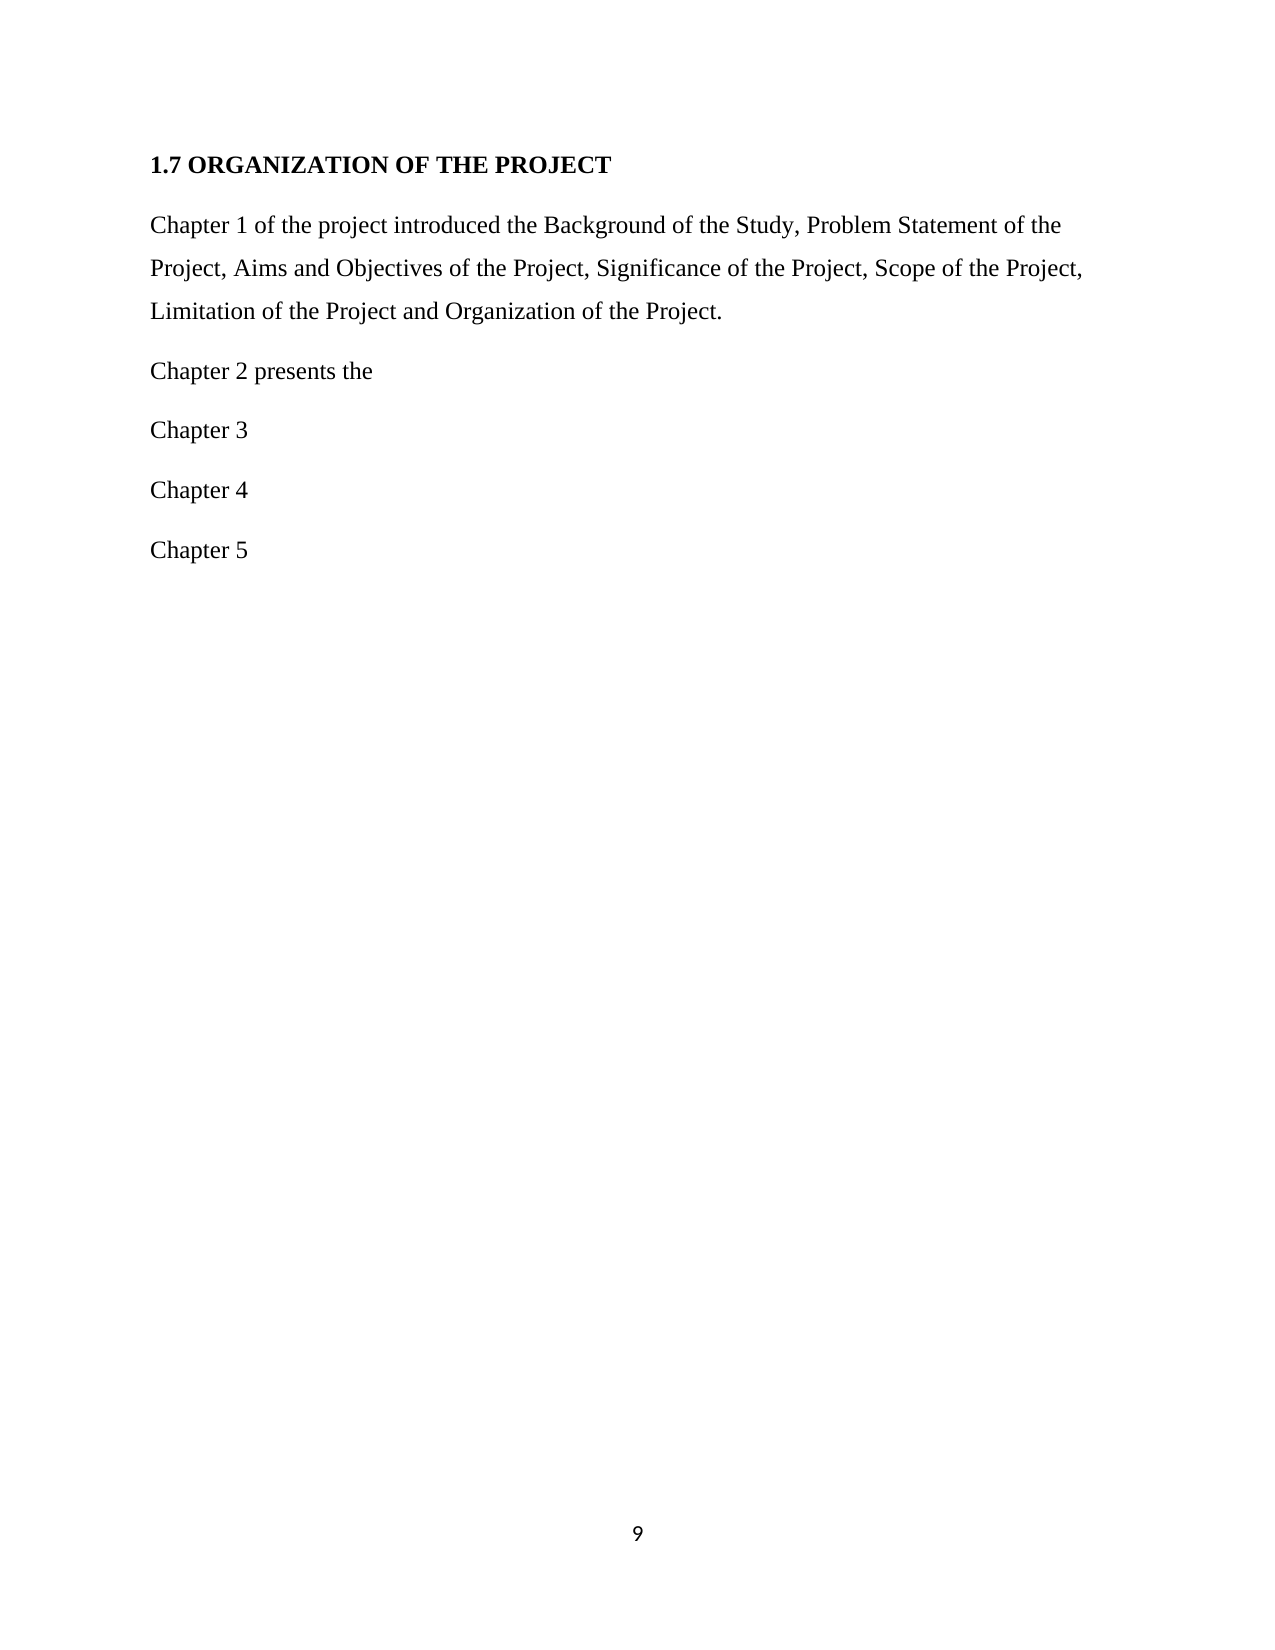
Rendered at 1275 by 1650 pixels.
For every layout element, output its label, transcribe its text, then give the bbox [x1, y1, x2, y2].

text Chapter 2 presents the [150, 356, 1125, 384]
text Chapter 5 [150, 535, 1125, 564]
text 1.7 ORGANIZATION OF THE PROJECT [150, 150, 1125, 179]
text Chapter 4 [150, 475, 1125, 504]
text Chapter 1 of the project introduced the Background of the Study, Problem Statement of the Project, Aims and Objectives of the Project, Significance of the Project, Scope of the Project, Limitation of the Project and Organization of the Project. [150, 210, 1125, 325]
text Chapter 3 [150, 416, 1125, 444]
